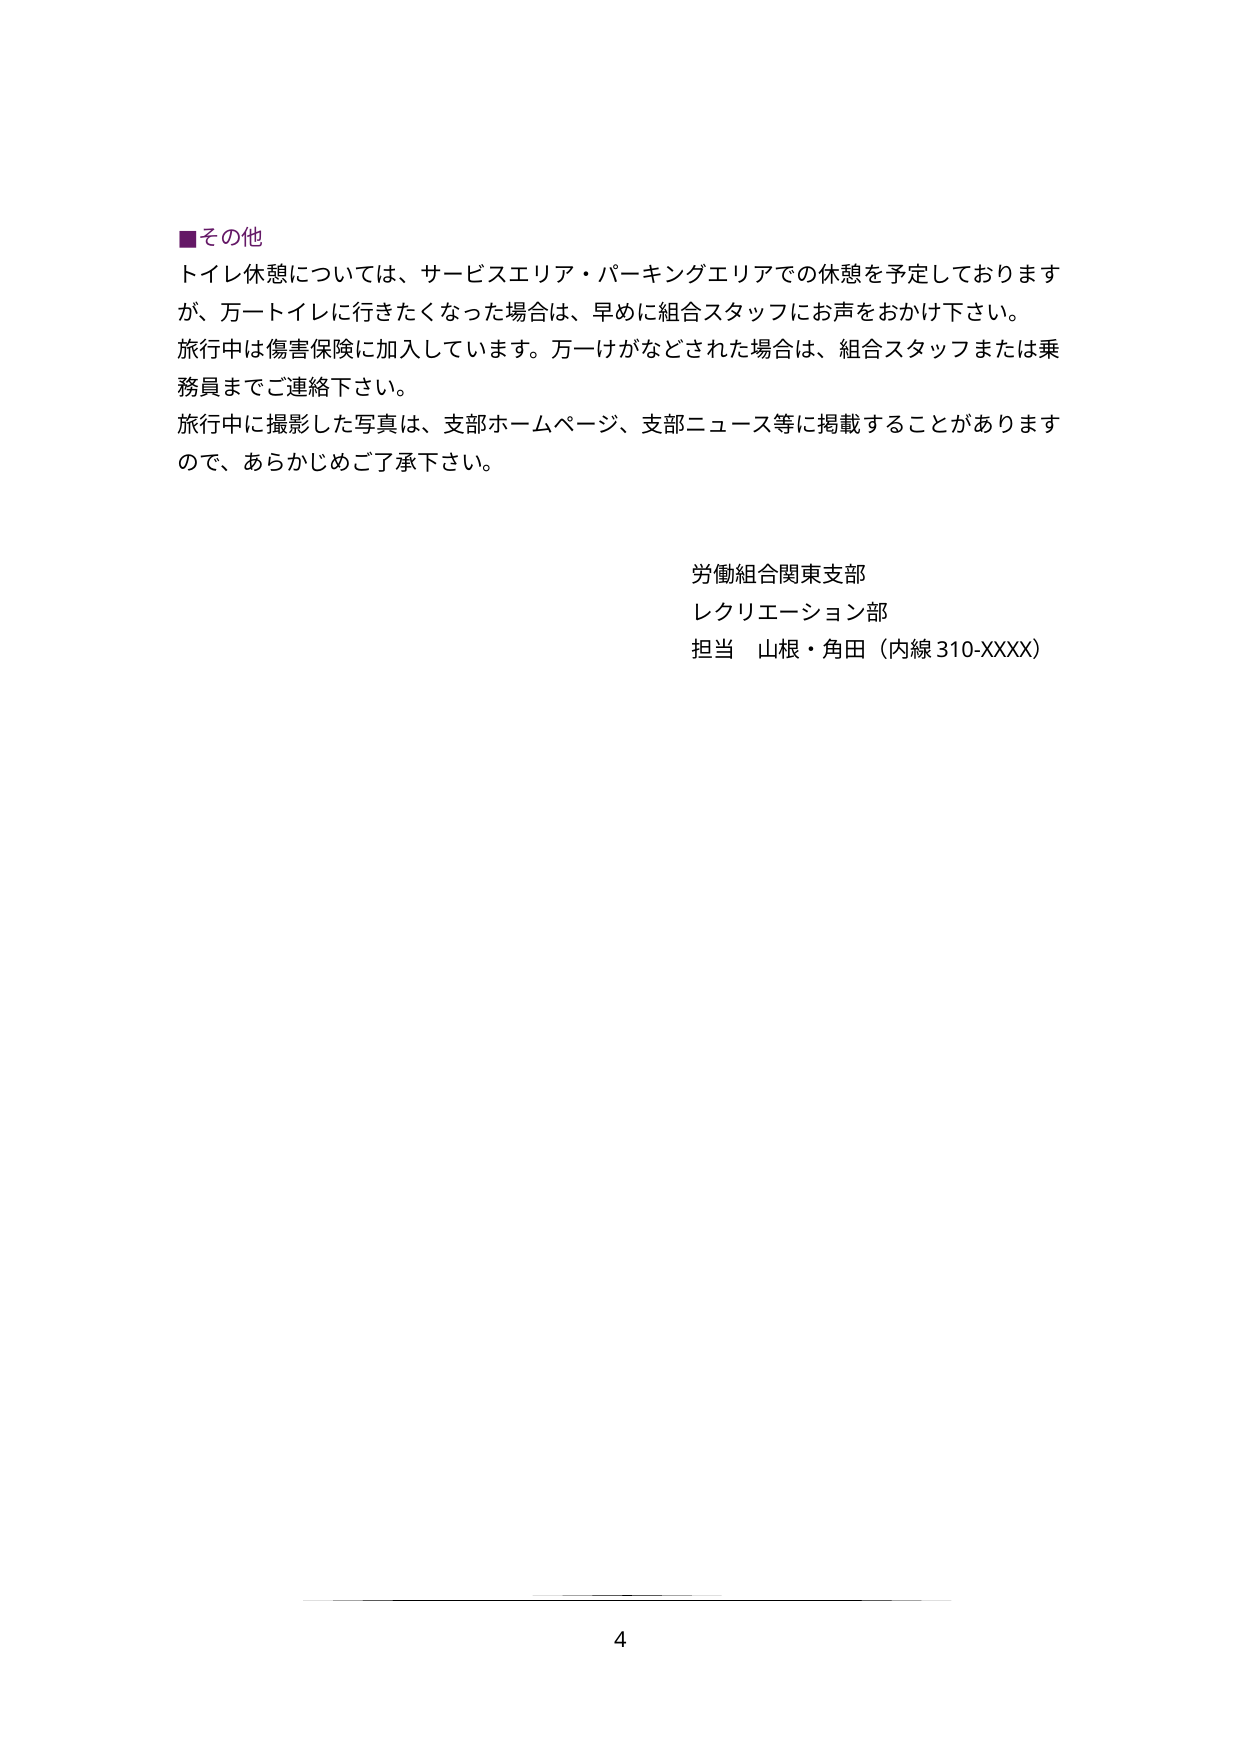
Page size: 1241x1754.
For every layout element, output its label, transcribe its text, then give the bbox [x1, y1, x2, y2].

text 旅行中は傷害保険に加入しています。万一けがなどされた場合は、組合スタッフまたは乗務員までご連絡下さい。 [177, 329, 1063, 404]
text 旅行中に撮影した写真は、支部ホームページ、支部ニュース等に掲載することがありますので、あらかじめご了承下さい。 [177, 404, 1063, 479]
text 労働組合関東支部 [691, 554, 1063, 592]
text 担当 山根・角田（内線310-XXXX） [691, 629, 1063, 667]
text トイレ休憩については、サービスエリア・パーキングエリアでの休憩を予定しておりますが、万一トイレに行きたくなった場合は、早めに組合スタッフにお声をおかけ下さい。 [177, 254, 1063, 329]
subtitle ■その他 [177, 217, 1063, 254]
text レクリエーション部 [691, 592, 1063, 629]
